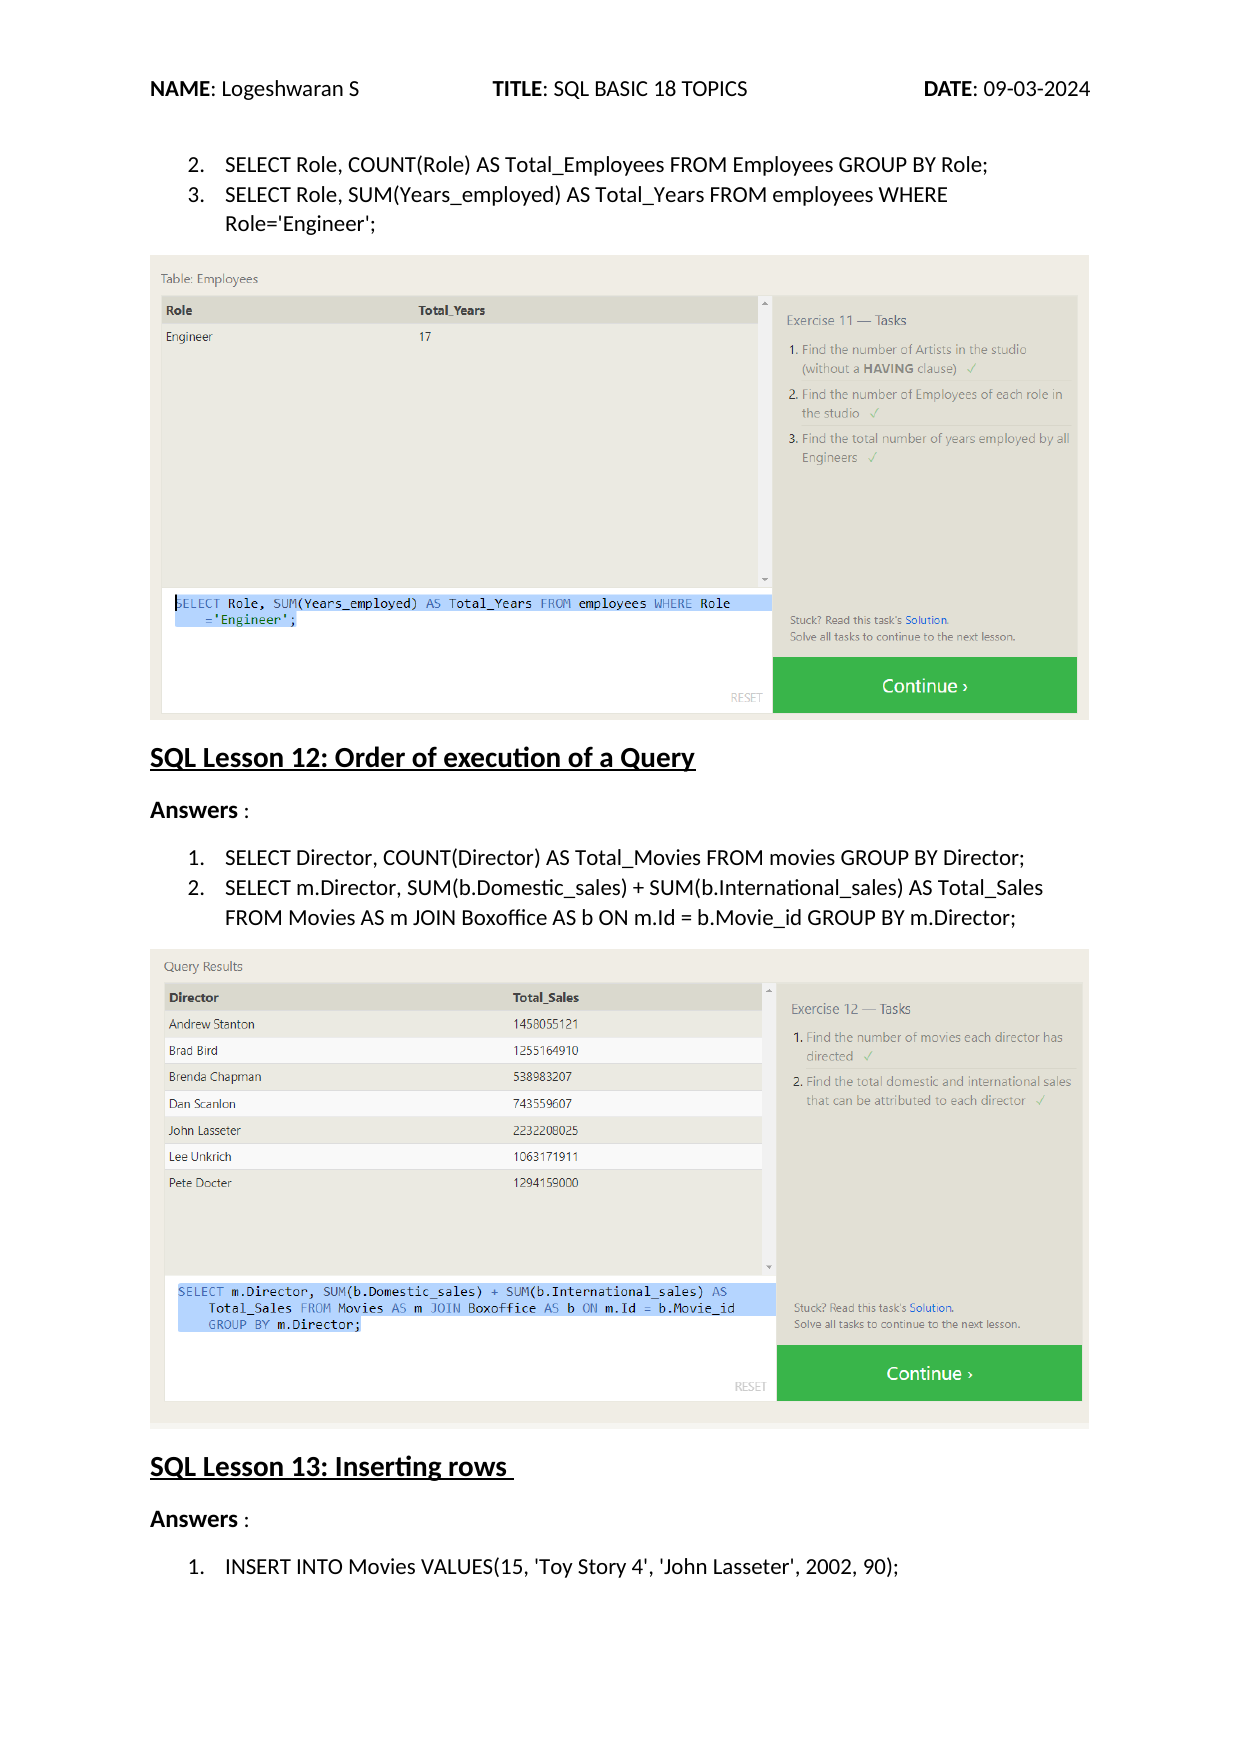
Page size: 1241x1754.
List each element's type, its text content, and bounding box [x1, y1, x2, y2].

text SQL Lesson 12: Order of execution of a Query [150, 739, 1090, 774]
list SELECT Director, COUNT(Director) AS Total_Movies FROM movies GROUP BY Director; [187, 843, 1090, 871]
list INSERT INTO Movies VALUES(15, 'Toy Story 4', 'John Lasseter', 2002, 90); [187, 1552, 1090, 1580]
list SELECT Role, SUM(Years_employed) AS Total_Years FROM employees WHERE Role='Engineer'; [187, 180, 1090, 237]
picture [150, 255, 1089, 720]
picture [150, 949, 1089, 1429]
text Answers : [150, 1503, 1090, 1533]
list SELECT Role, COUNT(Role) AS Total_Employees FROM Employees GROUP BY Role; [187, 150, 1090, 178]
text Answers : [150, 794, 1090, 824]
text SQL Lesson 13: Inserting rows [150, 1448, 1090, 1483]
list SELECT m.Director, SUM(b.Domestic_sales) + SUM(b.International_sales) AS Total_Sales FROM Movies AS m JOIN Boxoffice AS b ON m.Id = b.Movie_id GROUP BY m.Director; [187, 873, 1090, 931]
